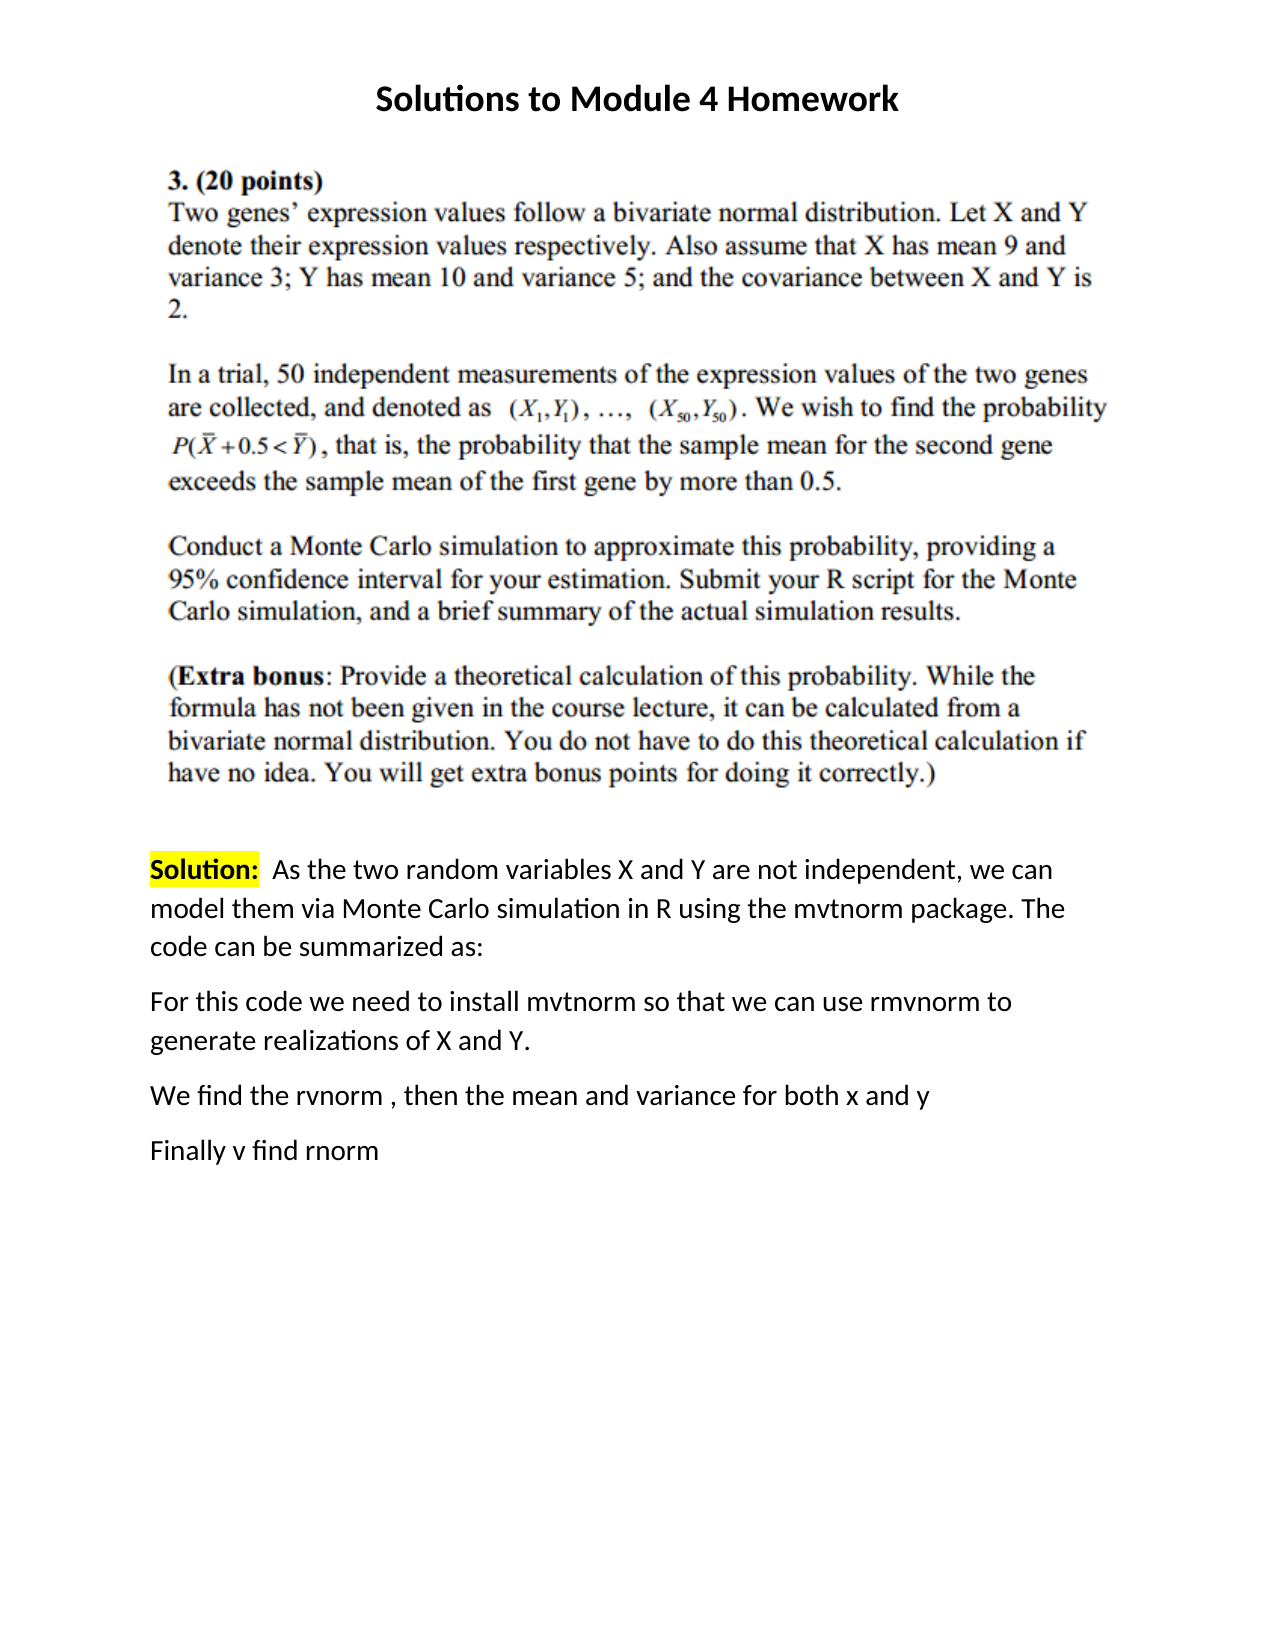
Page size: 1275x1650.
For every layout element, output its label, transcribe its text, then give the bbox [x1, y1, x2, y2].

text Finally v find rnorm [150, 1132, 1125, 1168]
picture [150, 150, 1125, 833]
text For this code we need to install mvtnorm so that we can use rmvnorm to generate realizations of X and Y. [150, 983, 1125, 1057]
text Solution: As the two random variables X and Y are not independent, we can model them via Monte Carlo simulation in R using the mvtnorm package. The code can be summarized as: [150, 851, 1125, 964]
text We find the rvnorm , then the mean and variance for both x and y [150, 1077, 1125, 1113]
